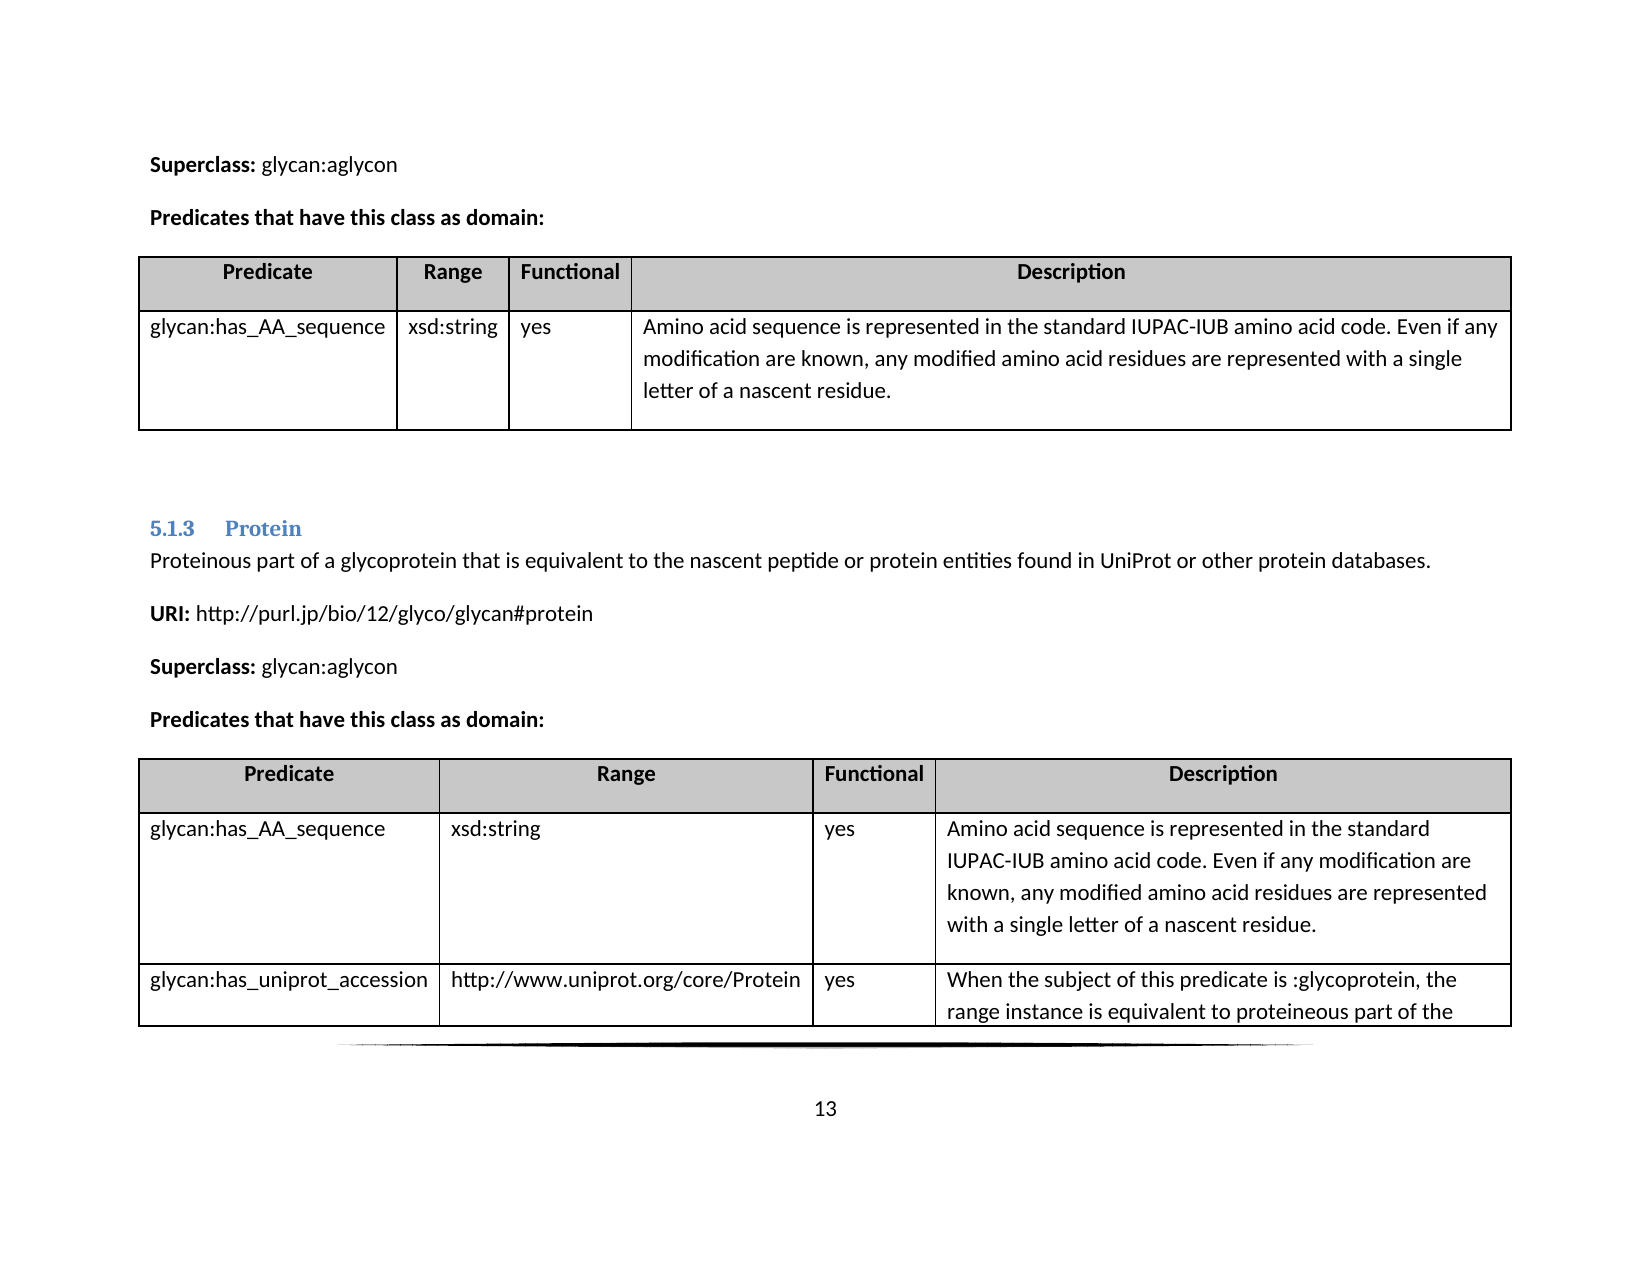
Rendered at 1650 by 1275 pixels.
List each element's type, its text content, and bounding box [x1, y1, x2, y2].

text Predicates that have this class as domain: [150, 705, 1500, 733]
table_cell yes [814, 965, 935, 1025]
table_cell http://www.uniprot.org/core/Protein [440, 965, 812, 1025]
table_header Predicate [140, 760, 439, 812]
text Superclass: glycan:aglycon [150, 652, 1500, 680]
table_cell When the subject of this predicate is :glycoprotein, the range instance is equivalent to proteineous part of the subject glycoprotein. [936, 965, 1510, 1025]
table_cell glycan:has_uniprot_accession [140, 965, 439, 1025]
table_cell Amino acid sequence is represented in the standard IUPAC-IUB amino acid code. Even if any modification are known, any modified amino acid residues are represented with a single letter of a nascent residue. [632, 312, 1510, 429]
subtitle Protein [150, 516, 1500, 542]
text URI: http://purl.jp/bio/12/glyco/glycan#protein [150, 599, 1500, 627]
table_cell yes [510, 312, 631, 429]
table_header Description [936, 760, 1510, 812]
table_cell Amino acid sequence is represented in the standard IUPAC-IUB amino acid code. Even if any modification are known, any modified amino acid residues are represented with a single letter of a nascent residue. [936, 814, 1510, 963]
text Predicates that have this class as domain: [150, 203, 1500, 231]
table_cell glycan:has_AA_sequence [140, 312, 396, 429]
table_header Functional [814, 760, 935, 812]
table_cell glycan:has_AA_sequence [140, 814, 439, 963]
table_header Range [398, 258, 508, 310]
table_cell xsd:string [398, 312, 508, 429]
table_header Range [440, 760, 812, 812]
text Proteinous part of a glycoprotein that is equivalent to the nascent peptide or protein entities found in UniProt or other protein databases. [150, 546, 1500, 574]
table_header Description [632, 258, 1510, 310]
table_cell xsd:string [440, 814, 812, 963]
table_header Predicate [140, 258, 396, 310]
picture [337, 1041, 1313, 1049]
table_header Functional [510, 258, 631, 310]
table_cell yes [814, 814, 935, 963]
text Superclass: glycan:aglycon [150, 150, 1500, 178]
